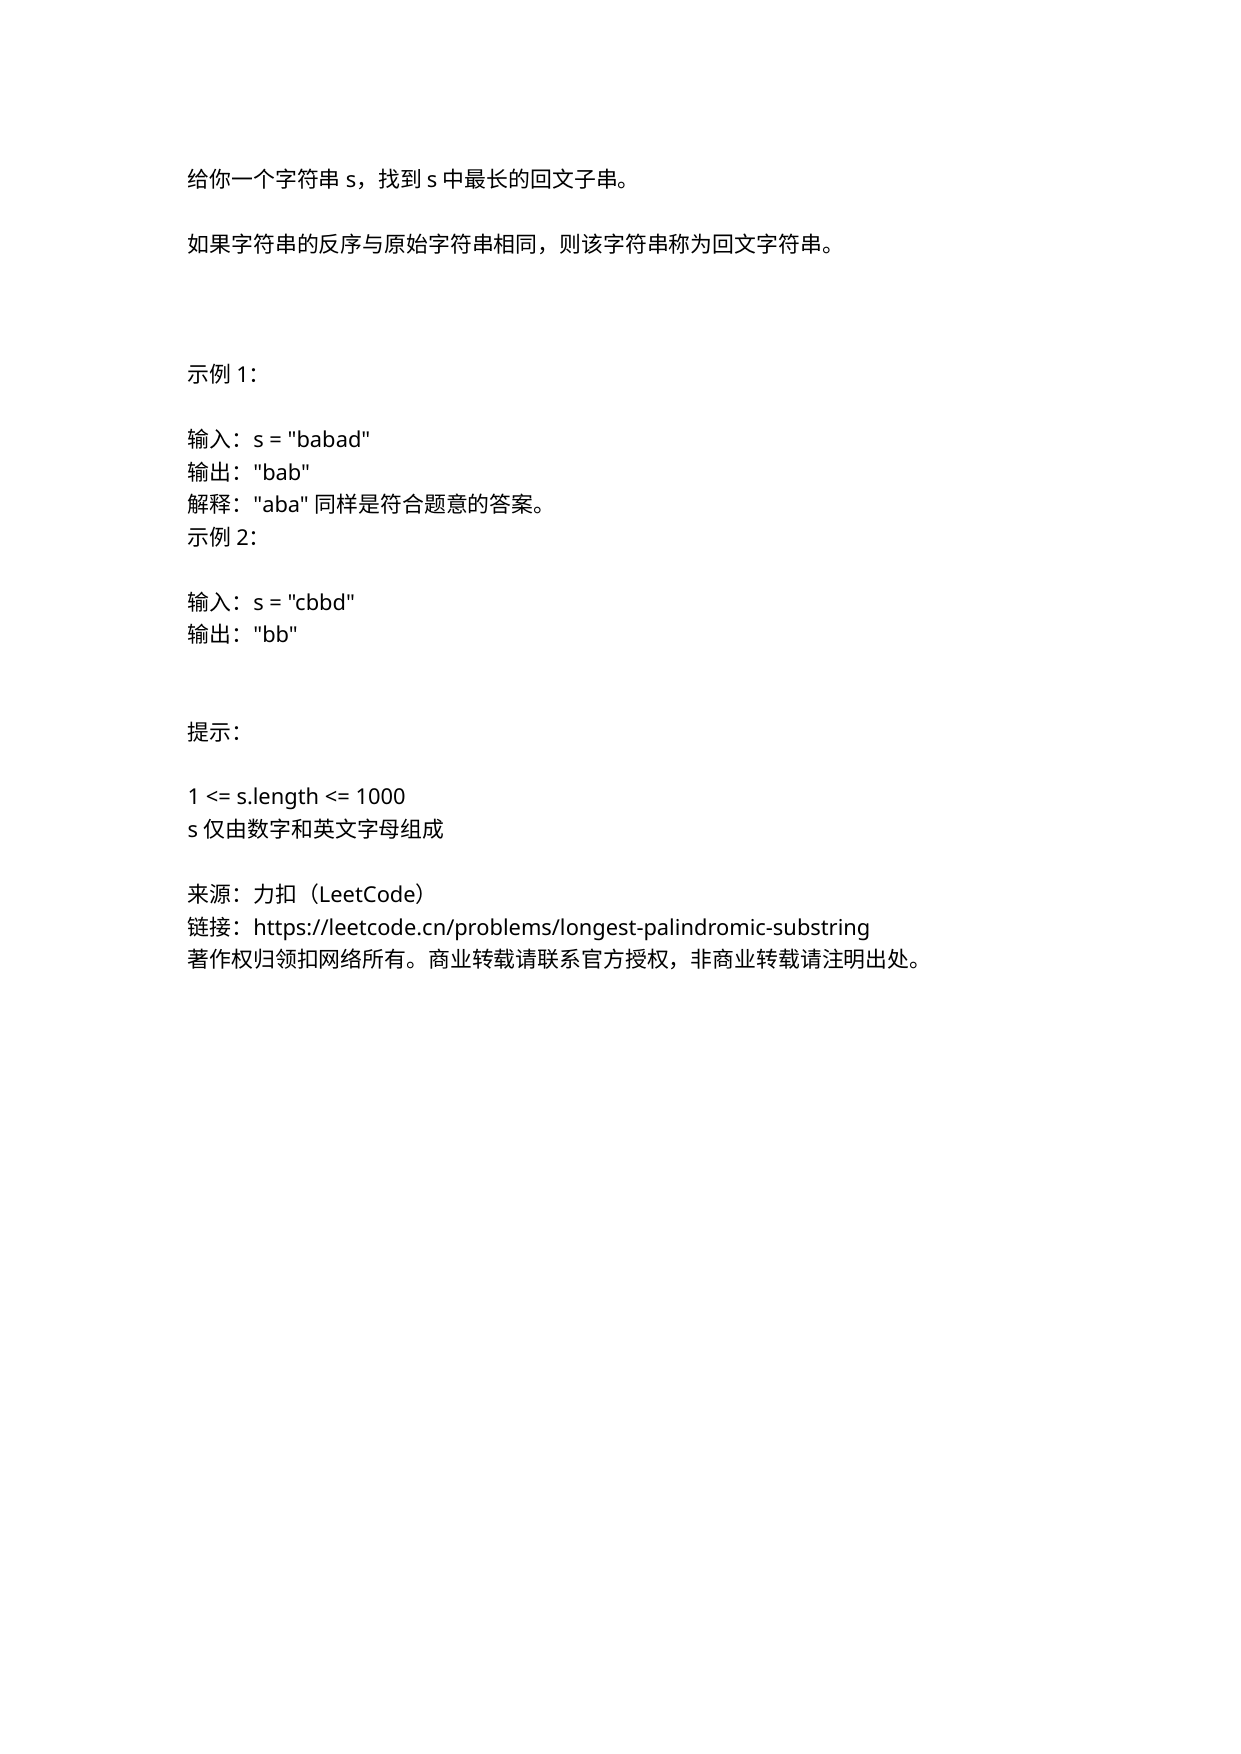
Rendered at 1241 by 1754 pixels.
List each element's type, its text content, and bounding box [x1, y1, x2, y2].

text 输入：s = "cbbd" [187, 584, 1053, 617]
text 输出："bb" [187, 617, 1053, 649]
text 1 <= s.length <= 1000 [187, 779, 1053, 812]
text 著作权归领扣网络所有。商业转载请联系官方授权，非商业转载请注明出处。 [187, 942, 1053, 974]
text 输出："bab" [187, 454, 1053, 487]
text 如果字符串的反序与原始字符串相同，则该字符串称为回文字符串。 [187, 227, 1053, 259]
text 解释："aba" 同样是符合题意的答案。 [187, 487, 1053, 519]
text 提示： [187, 714, 1053, 747]
text 示例 2： [187, 519, 1053, 552]
text 输入：s = "babad" [187, 422, 1053, 454]
text 示例 1： [187, 357, 1053, 389]
text 来源：力扣（LeetCode） [187, 877, 1053, 909]
text s 仅由数字和英文字母组成 [187, 812, 1053, 844]
text 给你一个字符串 s，找到 s 中最长的回文子串。 [187, 162, 1053, 194]
text 链接：https://leetcode.cn/problems/longest-palindromic-substring [187, 909, 1053, 942]
